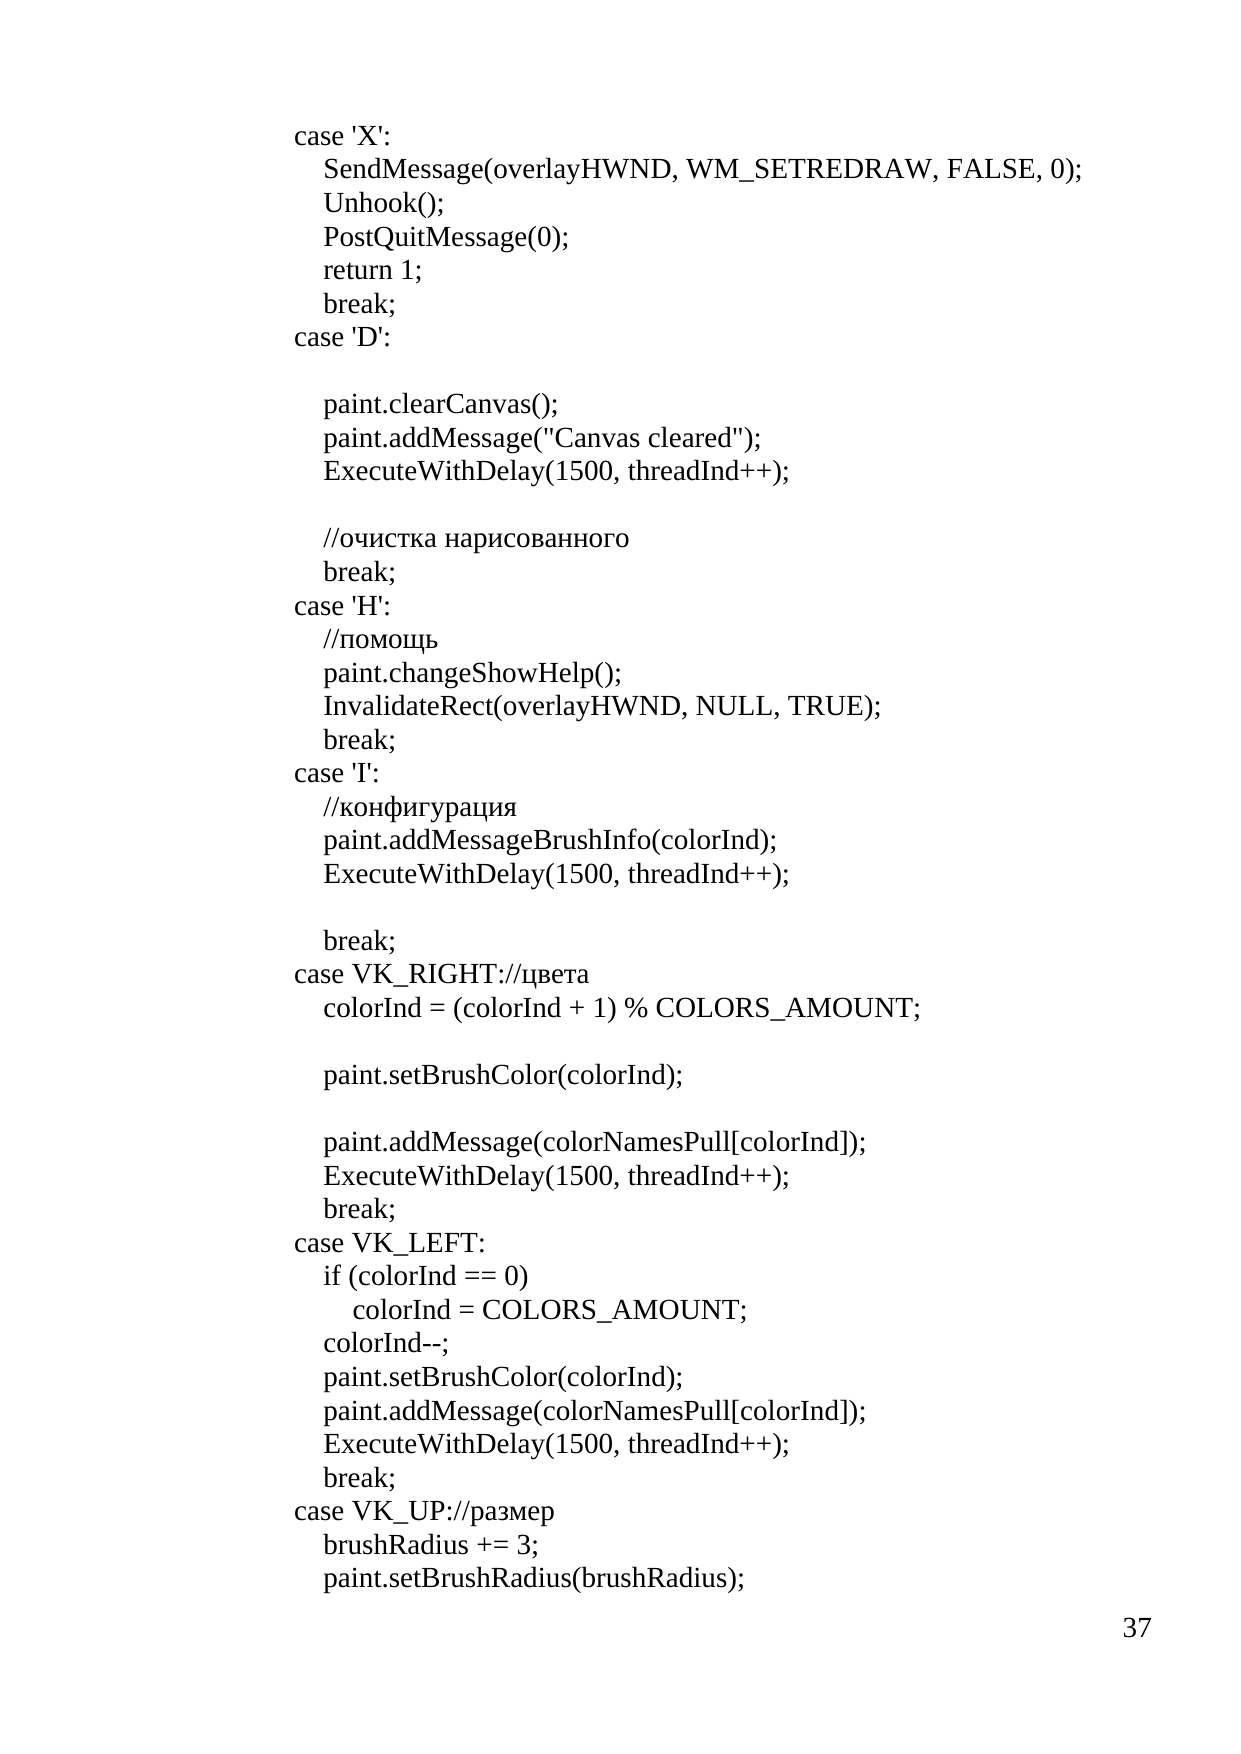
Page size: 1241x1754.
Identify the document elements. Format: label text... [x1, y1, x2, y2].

text break; [177, 1460, 1152, 1493]
text ExecuteWithDelay(1500, threadInd++); [177, 1426, 1152, 1460]
text case 'D': [177, 319, 1152, 353]
text //помощь [177, 621, 1152, 655]
text InvalidateRect(overlayHWND, NULL, TRUE); [177, 688, 1152, 722]
text //конфигурация [177, 789, 1152, 822]
text ExecuteWithDelay(1500, threadInd++); [177, 856, 1152, 889]
text case 'I': [177, 755, 1152, 789]
text //очистка нарисованного [177, 521, 1152, 554]
text paint.addMessage("Canvas cleared"); [177, 420, 1152, 453]
text case VK_RIGHT://цвета [177, 957, 1152, 990]
text paint.clearCanvas(); [177, 386, 1152, 420]
text paint.addMessage(colorNamesPull[colorInd]); [177, 1393, 1152, 1426]
text return 1; [177, 252, 1152, 286]
text paint.addMessage(colorNamesPull[colorInd]); [177, 1124, 1152, 1158]
text paint.addMessageBrushInfo(colorInd); [177, 822, 1152, 856]
text paint.changeShowHelp(); [177, 655, 1152, 688]
text case VK_UP://размер [177, 1493, 1152, 1527]
text break; [177, 923, 1152, 957]
text break; [177, 1191, 1152, 1225]
text break; [177, 554, 1152, 588]
text paint.setBrushColor(colorInd); [177, 1359, 1152, 1393]
text case VK_LEFT: [177, 1225, 1152, 1258]
text case 'X': [177, 118, 1152, 152]
text colorInd--; [177, 1326, 1152, 1359]
text break; [177, 722, 1152, 755]
text if (colorInd == 0) [177, 1258, 1152, 1292]
text SendMessage(overlayHWND, WM_SETREDRAW, FALSE, 0); [177, 152, 1152, 185]
text Unhook(); [177, 185, 1152, 219]
text case 'H': [177, 588, 1152, 621]
text break; [177, 286, 1152, 319]
text colorInd = COLORS_AMOUNT; [177, 1292, 1152, 1326]
text colorInd = (colorInd + 1) % COLORS_AMOUNT; [177, 990, 1152, 1024]
text paint.setBrushRadius(brushRadius); [177, 1560, 1152, 1594]
text brushRadius += 3; [177, 1527, 1152, 1560]
text ExecuteWithDelay(1500, threadInd++); [177, 1158, 1152, 1191]
text ExecuteWithDelay(1500, threadInd++); [177, 453, 1152, 487]
text PostQuitMessage(0); [177, 219, 1152, 252]
text paint.setBrushColor(colorInd); [177, 1057, 1152, 1091]
